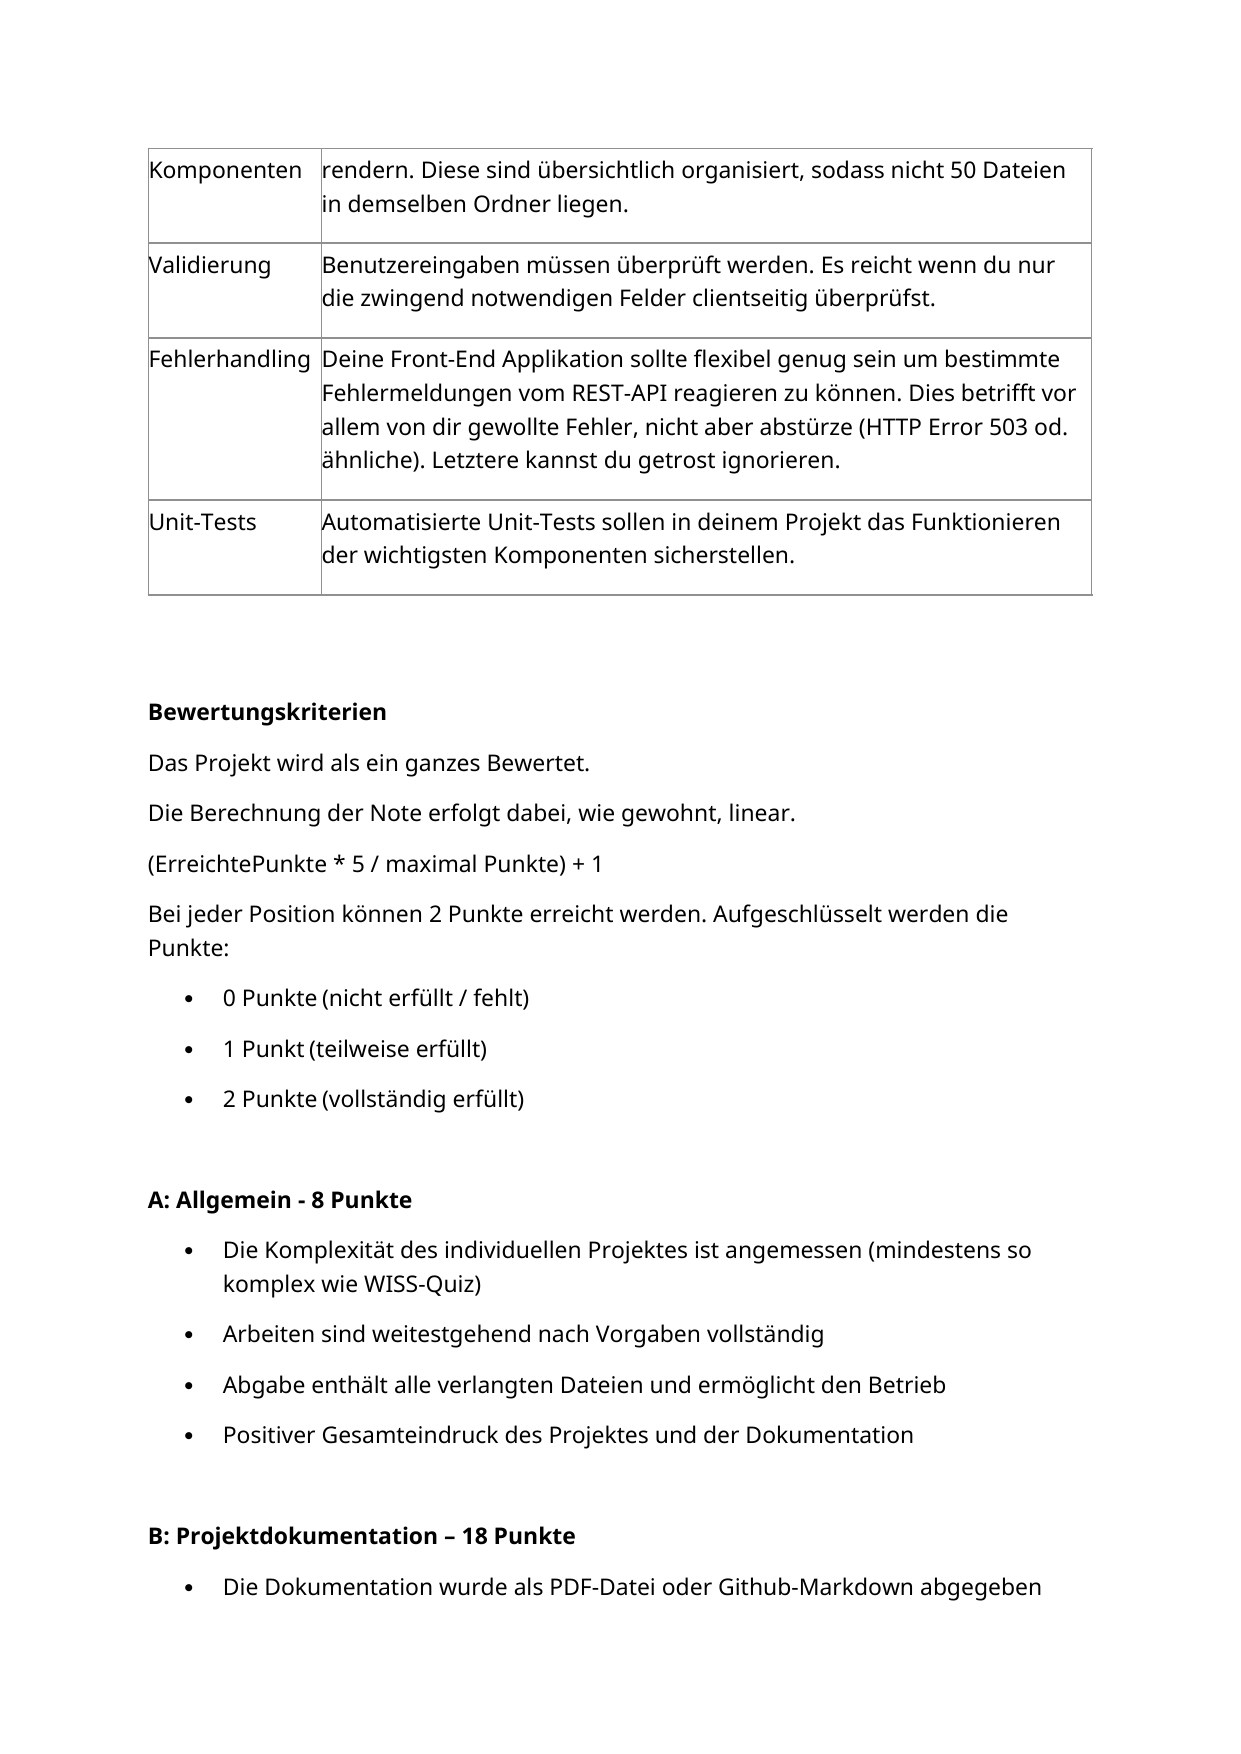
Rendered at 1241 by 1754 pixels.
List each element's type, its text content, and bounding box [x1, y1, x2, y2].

list 1 Punkt (teilweise erfüllt) [185, 1032, 1093, 1064]
list 0 Punkte (nicht erfüllt / fehlt) [185, 982, 1093, 1013]
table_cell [322, 149, 1091, 242]
text Bewertungskriterien [148, 696, 1093, 727]
table_cell Validierung [149, 244, 321, 337]
table_cell Fehlerhandling [149, 339, 321, 499]
table_cell React-Komponenten [149, 149, 321, 242]
table_cell Automatisierte Unit-Tests sollen in deinem Projekt das Funktionieren der wichtigsten Komponenten sicherstellen. [322, 501, 1091, 594]
table_cell Deine Front-End Applikation sollte flexibel genug sein um bestimmte Fehlermeldungen vom REST-API reagieren zu können. Dies betrifft vor allem von dir gewollte Fehler, nicht aber abstürze (HTTP Error 503 od. ähnliche). Letztere kannst du getrost ignorieren. [322, 339, 1091, 499]
text Bei jeder Position können 2 Punkte erreicht werden. Aufgeschlüsselt werden die Punkte: [148, 898, 1093, 963]
list Abgabe enthält alle verlangten Dateien und ermöglicht den Betrieb [185, 1369, 1093, 1400]
table_cell Unit-Tests [149, 501, 321, 594]
text B: Projektdokumentation – 18 Punkte [148, 1520, 1093, 1551]
list 2 Punkte (vollständig erfüllt) [185, 1083, 1093, 1114]
text Die Berechnung der Note erfolgt dabei, wie gewohnt, linear. [148, 797, 1093, 828]
table_cell Benutzereingaben müssen überprüft werden. Es reicht wenn du nur die zwingend notwendigen Felder clientseitig überprüfst. [322, 244, 1091, 337]
text Das Projekt wird als ein ganzes Bewertet. [148, 747, 1093, 778]
text (ErreichtePunkte * 5 / maximal Punkte) + 1 [148, 847, 1093, 879]
list Positiver Gesamteindruck des Projektes und der Dokumentation [185, 1419, 1093, 1450]
list Arbeiten sind weitestgehend nach Vorgaben vollständig [185, 1318, 1093, 1349]
text A: Allgemein - 8 Punkte [148, 1184, 1093, 1215]
list Die Komplexität des individuellen Projektes ist angemessen (mindestens so komplex wie WISS-Quiz) [185, 1234, 1093, 1299]
list Die Dokumentation wurde als PDF-Datei oder Github-Markdown abgegeben [185, 1570, 1093, 1602]
